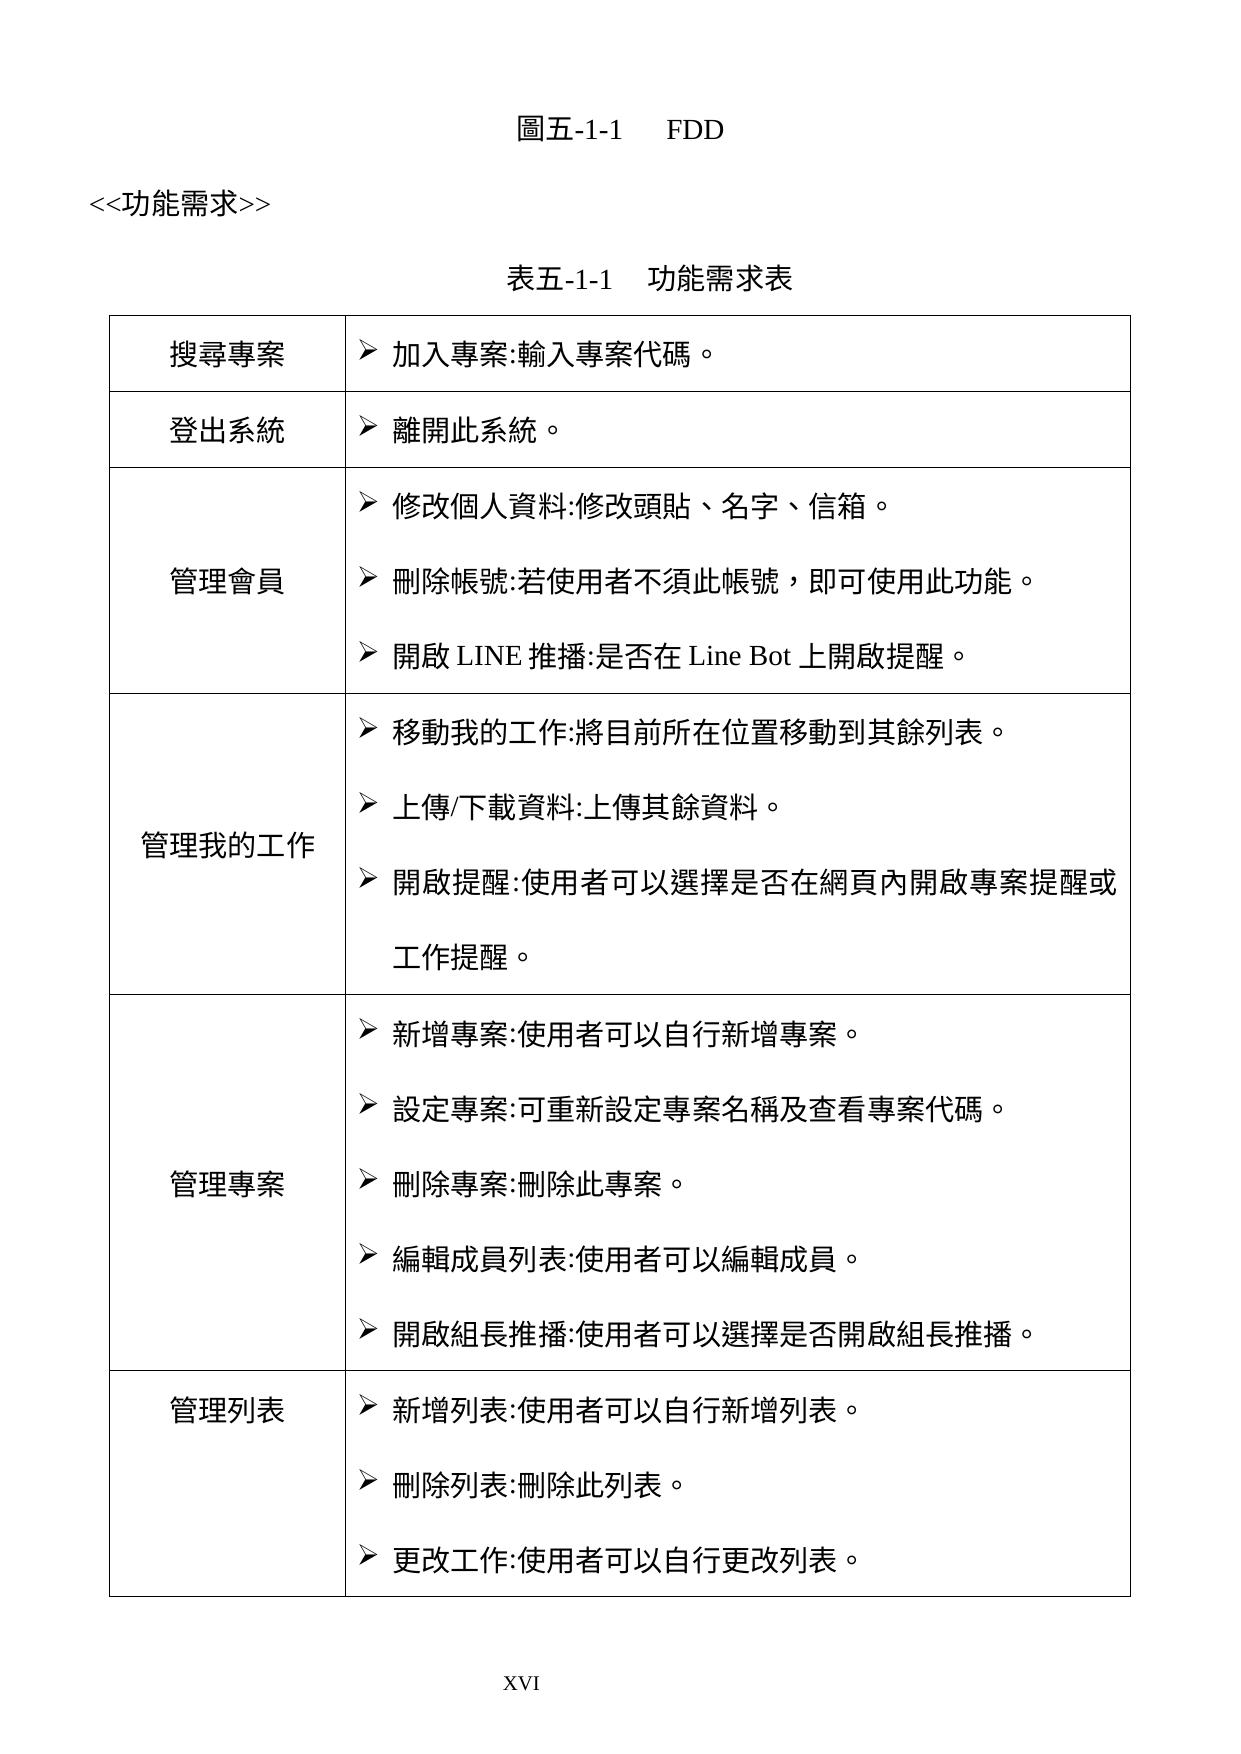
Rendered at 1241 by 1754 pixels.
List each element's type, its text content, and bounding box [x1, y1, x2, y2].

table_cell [346, 1371, 1130, 1596]
table_cell 離開此系統。 [346, 392, 1130, 467]
table_cell 管理會員 [110, 468, 345, 693]
table_cell 新增專案:使用者可以自行新增專案。 設定專案:可重新設定專案名稱及查看專案代碼。 刪除專案:刪除此專案。 編輯成員列表:使用者可以編輯成員。 開啟組長推播:使用者可以選擇是否開啟組長推播。 [346, 995, 1130, 1370]
table_cell 管理我的工作 [110, 694, 345, 994]
table_header 加入專案:輸入專案代碼。 [346, 316, 1130, 391]
table_header 搜尋專案 [110, 316, 345, 391]
text FDD [89, 89, 1152, 164]
table_cell 管理專案 [110, 995, 345, 1370]
table_cell 移動我的工作:將目前所在位置移動到其餘列表。 上傳/下載資料:上傳其餘資料。 開啟提醒:使用者可以選擇是否在網頁內開啟專案提醒或工作提醒。 [346, 694, 1130, 994]
table_cell 管理列表 [110, 1371, 345, 1596]
table_cell 登出系統 [110, 392, 345, 467]
list 功能需求表 [148, 239, 1152, 314]
table_cell 修改個人資料:修改頭貼、名字、信箱。 刪除帳號:若使用者不須此帳號，即可使用此功能。 開啟LINE推播:是否在Line Bot 上開啟提醒。 [346, 468, 1130, 693]
text <<功能需求>> [89, 164, 1152, 239]
